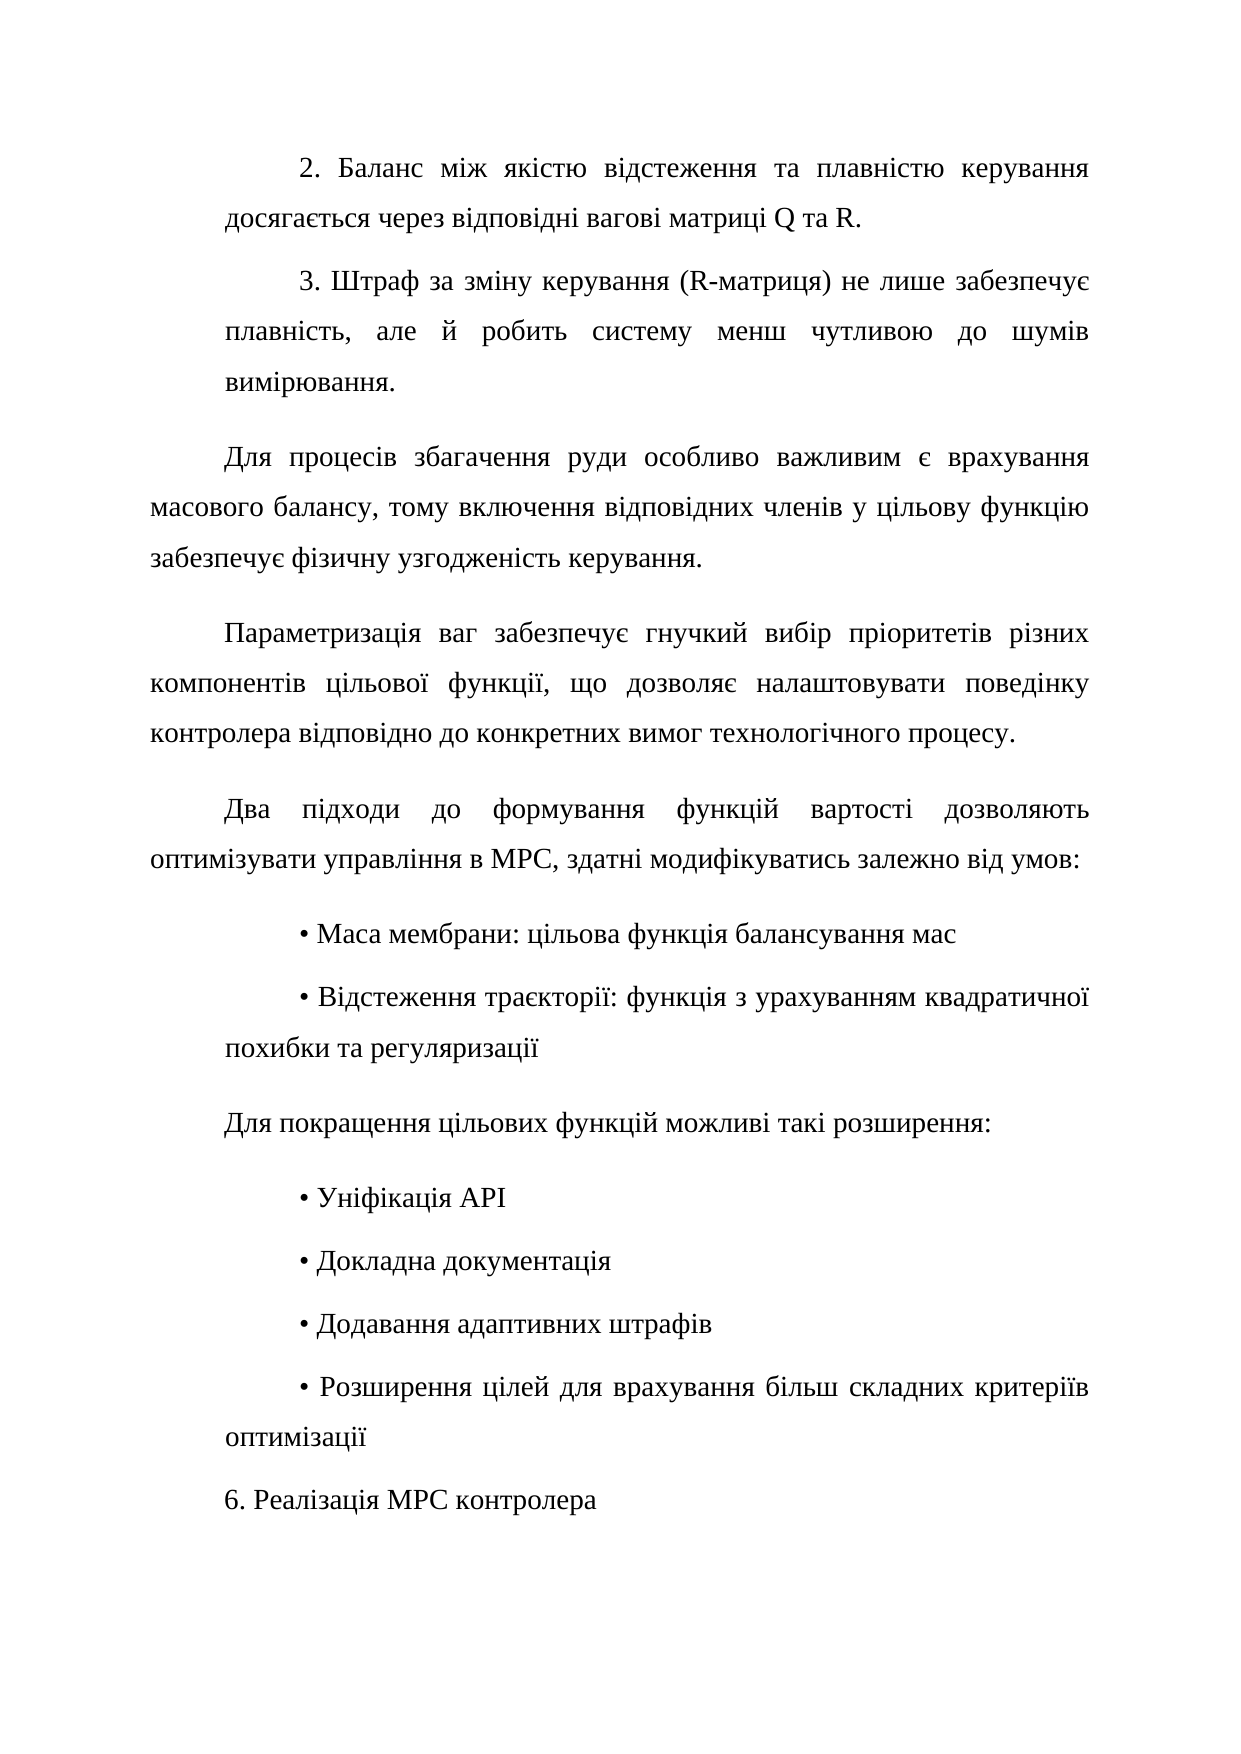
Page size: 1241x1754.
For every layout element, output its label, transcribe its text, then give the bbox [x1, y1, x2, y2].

text Для покращення цільових функцій можливі такі розширення: [150, 1105, 1090, 1138]
text Два підходи до формування функцій вартості дозволяють оптимізувати управління в MPC, здатні модифікуватись залежно від умов: [150, 791, 1090, 875]
text 3. Штраф за зміну керування (R-матриця) не лише забезпечує плавність, але й робить систему менш чутливою до шумів вимірювання. [225, 263, 1090, 397]
text • Відстеження траєкторії: функція з урахуванням квадратичної похибки та регуляризації [225, 979, 1090, 1063]
text • Докладна документація [225, 1243, 1090, 1277]
text Для процесів збагачення руди особливо важливим є врахування масового балансу, тому включення відповідних членів у цільову функцію забезпечує фізичну узгодженість керування. [150, 439, 1090, 573]
text Параметризація ваг забезпечує гнучкий вибір пріоритетів різних компонентів цільової функції, що дозволяє налаштовувати поведінку контролера відповідно до конкретних вимог технологічного процесу. [150, 615, 1090, 749]
text • Уніфікація API [225, 1180, 1090, 1214]
text • Маса мембрани: цільова функція балансування мас [225, 917, 1090, 950]
text • Додавання адаптивних штрафів [225, 1306, 1090, 1339]
text • Розширення цілей для врахування більш складних критеріїв оптимізації [225, 1369, 1090, 1453]
text 2. Баланс між якістю відстеження та плавністю керування досягається через відповідні вагові матриці Q та R. [225, 150, 1090, 234]
subtitle 6. Реалізація MPC контролера [150, 1482, 1090, 1515]
